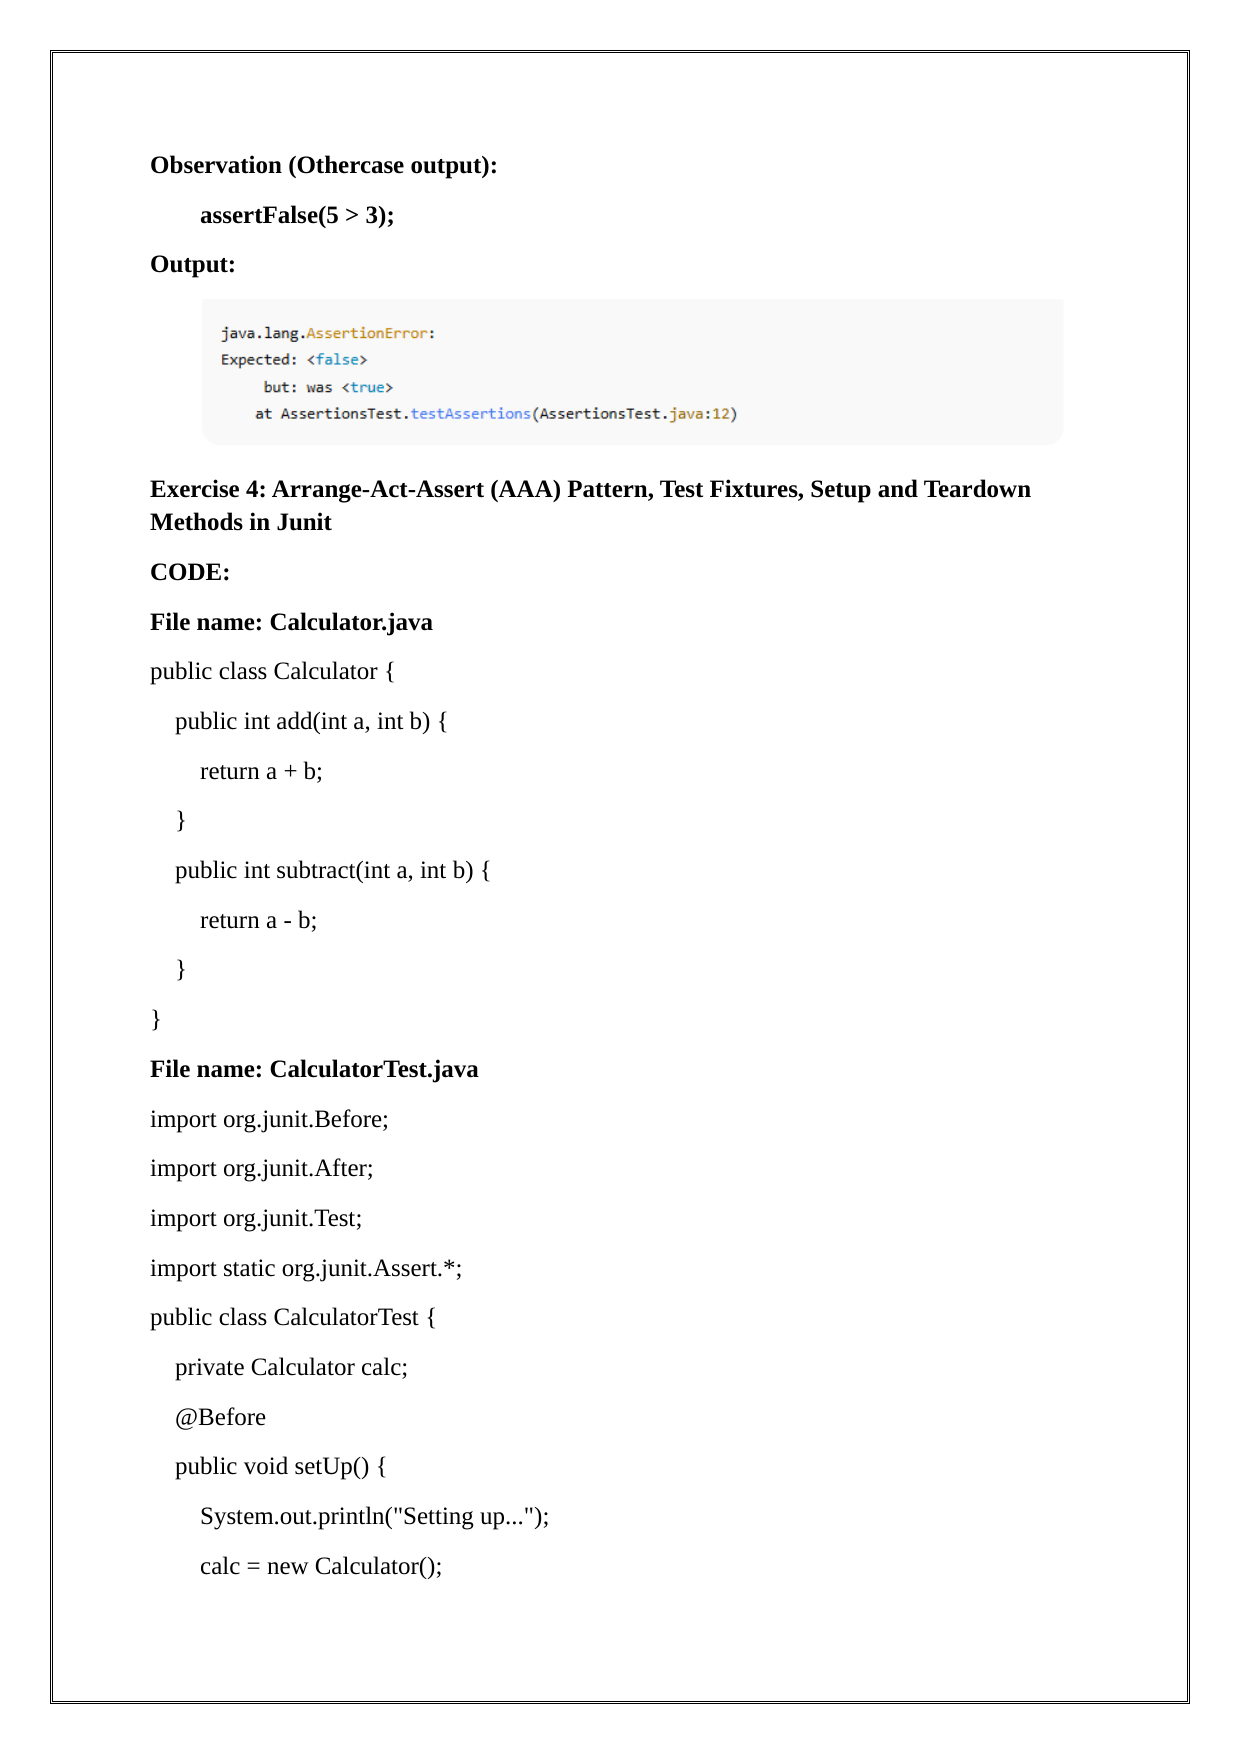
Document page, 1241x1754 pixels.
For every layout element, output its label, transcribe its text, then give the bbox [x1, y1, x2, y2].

text @Before [150, 1402, 1090, 1431]
text private Calculator calc; [150, 1352, 1090, 1381]
text public int subtract(int a, int b) { [150, 855, 1090, 884]
text public class Calculator { [150, 656, 1090, 685]
text calc = new Calculator(); [150, 1551, 1090, 1579]
text } [150, 806, 1090, 834]
text Observation (Othercase output): [150, 150, 1090, 179]
text return a - b; [150, 905, 1090, 934]
text return a + b; [150, 756, 1090, 784]
text CODE: [150, 557, 1090, 586]
text } [150, 954, 1090, 983]
text } [150, 1004, 1090, 1033]
text assertFalse(5 > 3); [150, 200, 1090, 228]
text public int add(int a, int b) { [150, 706, 1090, 735]
text import org.junit.After; [150, 1153, 1090, 1182]
text File name: Calculator.java [150, 607, 1090, 636]
text import static org.junit.Assert.*; [150, 1253, 1090, 1281]
text import org.junit.Test; [150, 1203, 1090, 1232]
text public class CalculatorTest { [150, 1302, 1090, 1331]
text Output: [150, 249, 1090, 278]
picture [150, 299, 1091, 454]
text System.out.println("Setting up..."); [150, 1501, 1090, 1530]
text import org.junit.Before; [150, 1104, 1090, 1132]
text Exercise 4: Arrange-Act-Assert (AAA) Pattern, Test Fixtures, Setup and Teardown Methods in Junit [150, 474, 1090, 536]
text File name: CalculatorTest.java [150, 1054, 1090, 1083]
text public void setUp() { [150, 1451, 1090, 1480]
